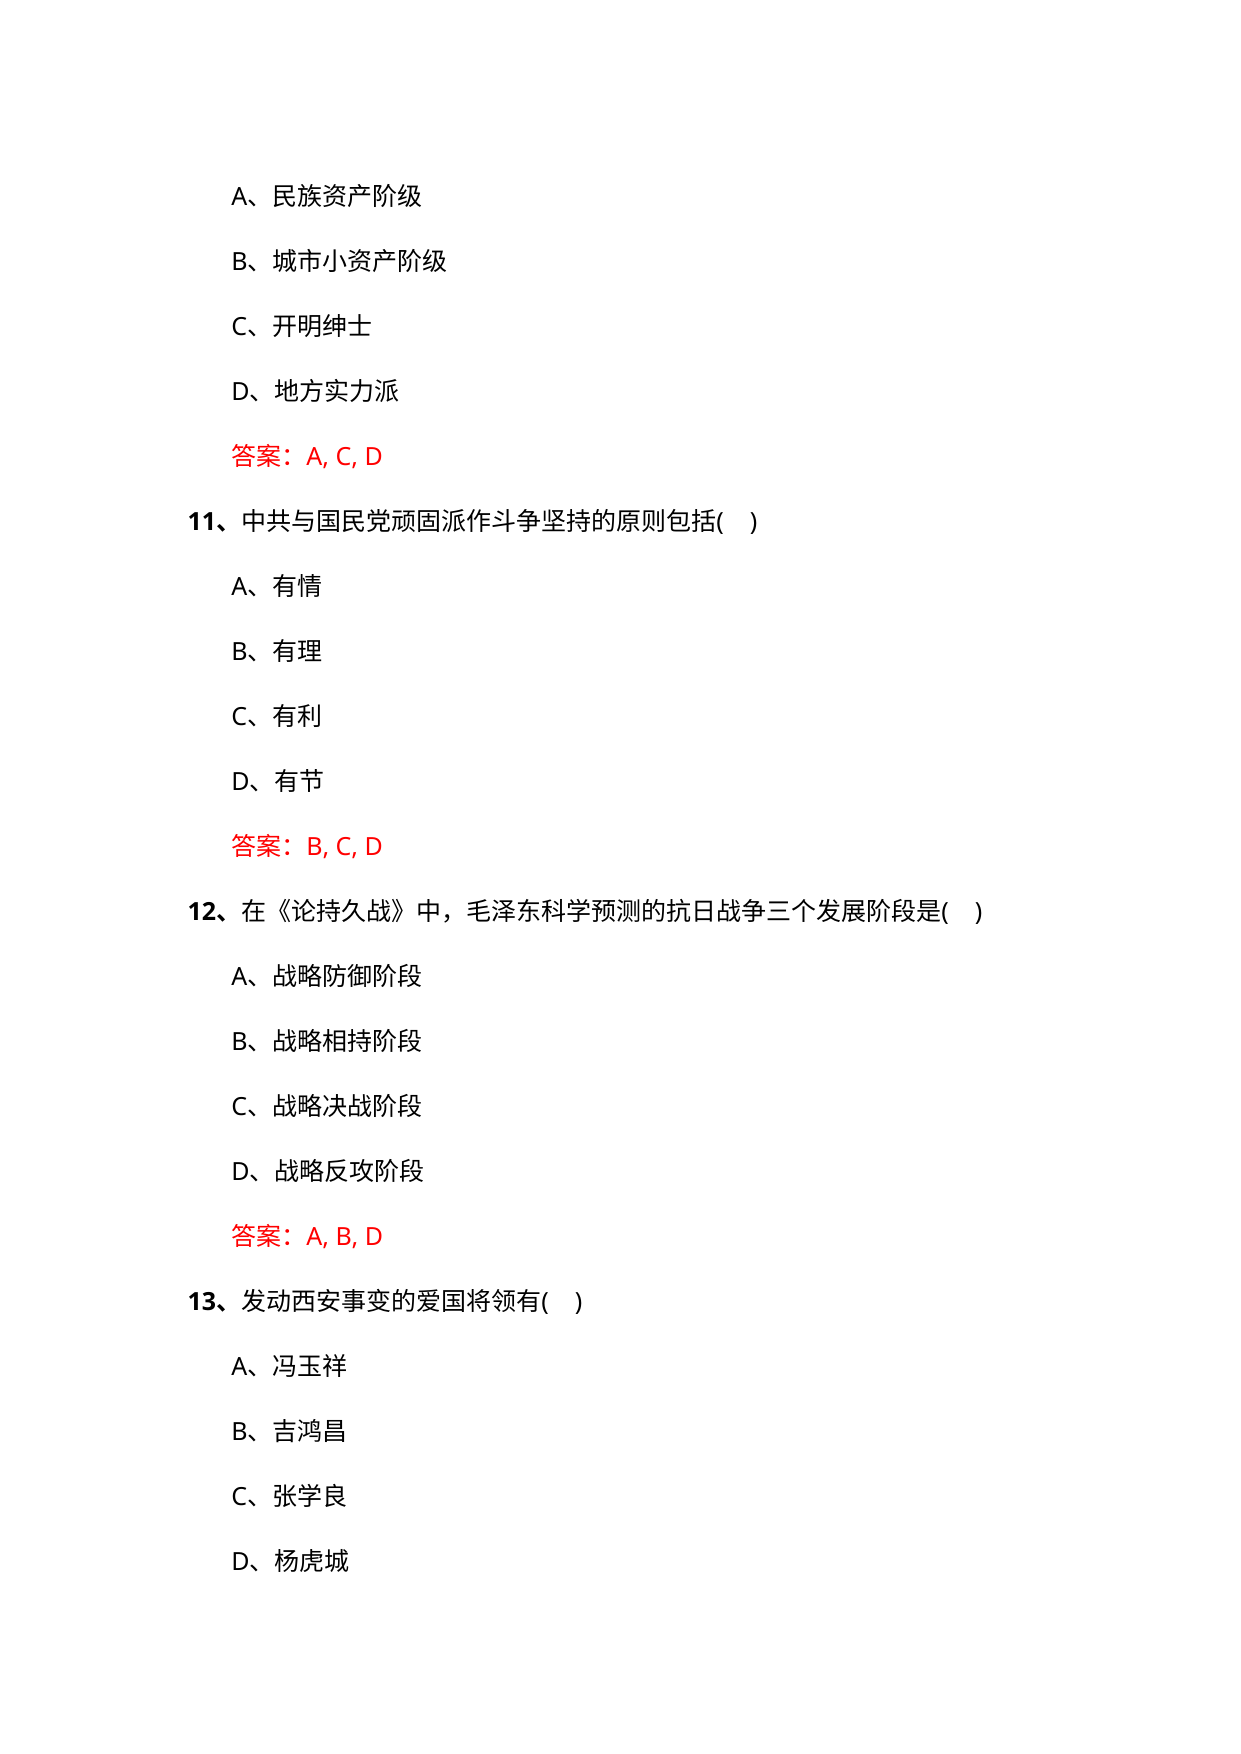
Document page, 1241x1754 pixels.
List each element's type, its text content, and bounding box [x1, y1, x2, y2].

text A、民族资产阶级 [187, 162, 1053, 227]
text D、杨虎城 [187, 1527, 1053, 1592]
text B、城市小资产阶级 [187, 227, 1053, 292]
text B、有理 [187, 617, 1053, 682]
text D、有节 [187, 747, 1053, 812]
text B、战略相持阶段 [187, 1007, 1053, 1072]
text A、战略防御阶段 [187, 942, 1053, 1007]
text B、吉鸿昌 [187, 1397, 1053, 1462]
text 答案：A, C, D [187, 422, 1053, 487]
text D、地方实力派 [187, 357, 1053, 422]
text C、张学良 [187, 1462, 1053, 1527]
text C、战略决战阶段 [187, 1072, 1053, 1137]
text C、开明绅士 [187, 292, 1053, 357]
text 答案：A, B, D [187, 1202, 1053, 1267]
text A、有情 [187, 552, 1053, 617]
text 13、发动西安事变的爱国将领有( ) [187, 1267, 1053, 1332]
text 12、在《论持久战》中，毛泽东科学预测的抗日战争三个发展阶段是( ) [187, 877, 1053, 942]
text C、有利 [187, 682, 1053, 747]
text A、冯玉祥 [187, 1332, 1053, 1397]
text 答案：B, C, D [187, 812, 1053, 877]
text D、战略反攻阶段 [187, 1137, 1053, 1202]
text 11、中共与国民党顽固派作斗争坚持的原则包括( ) [187, 487, 1053, 552]
